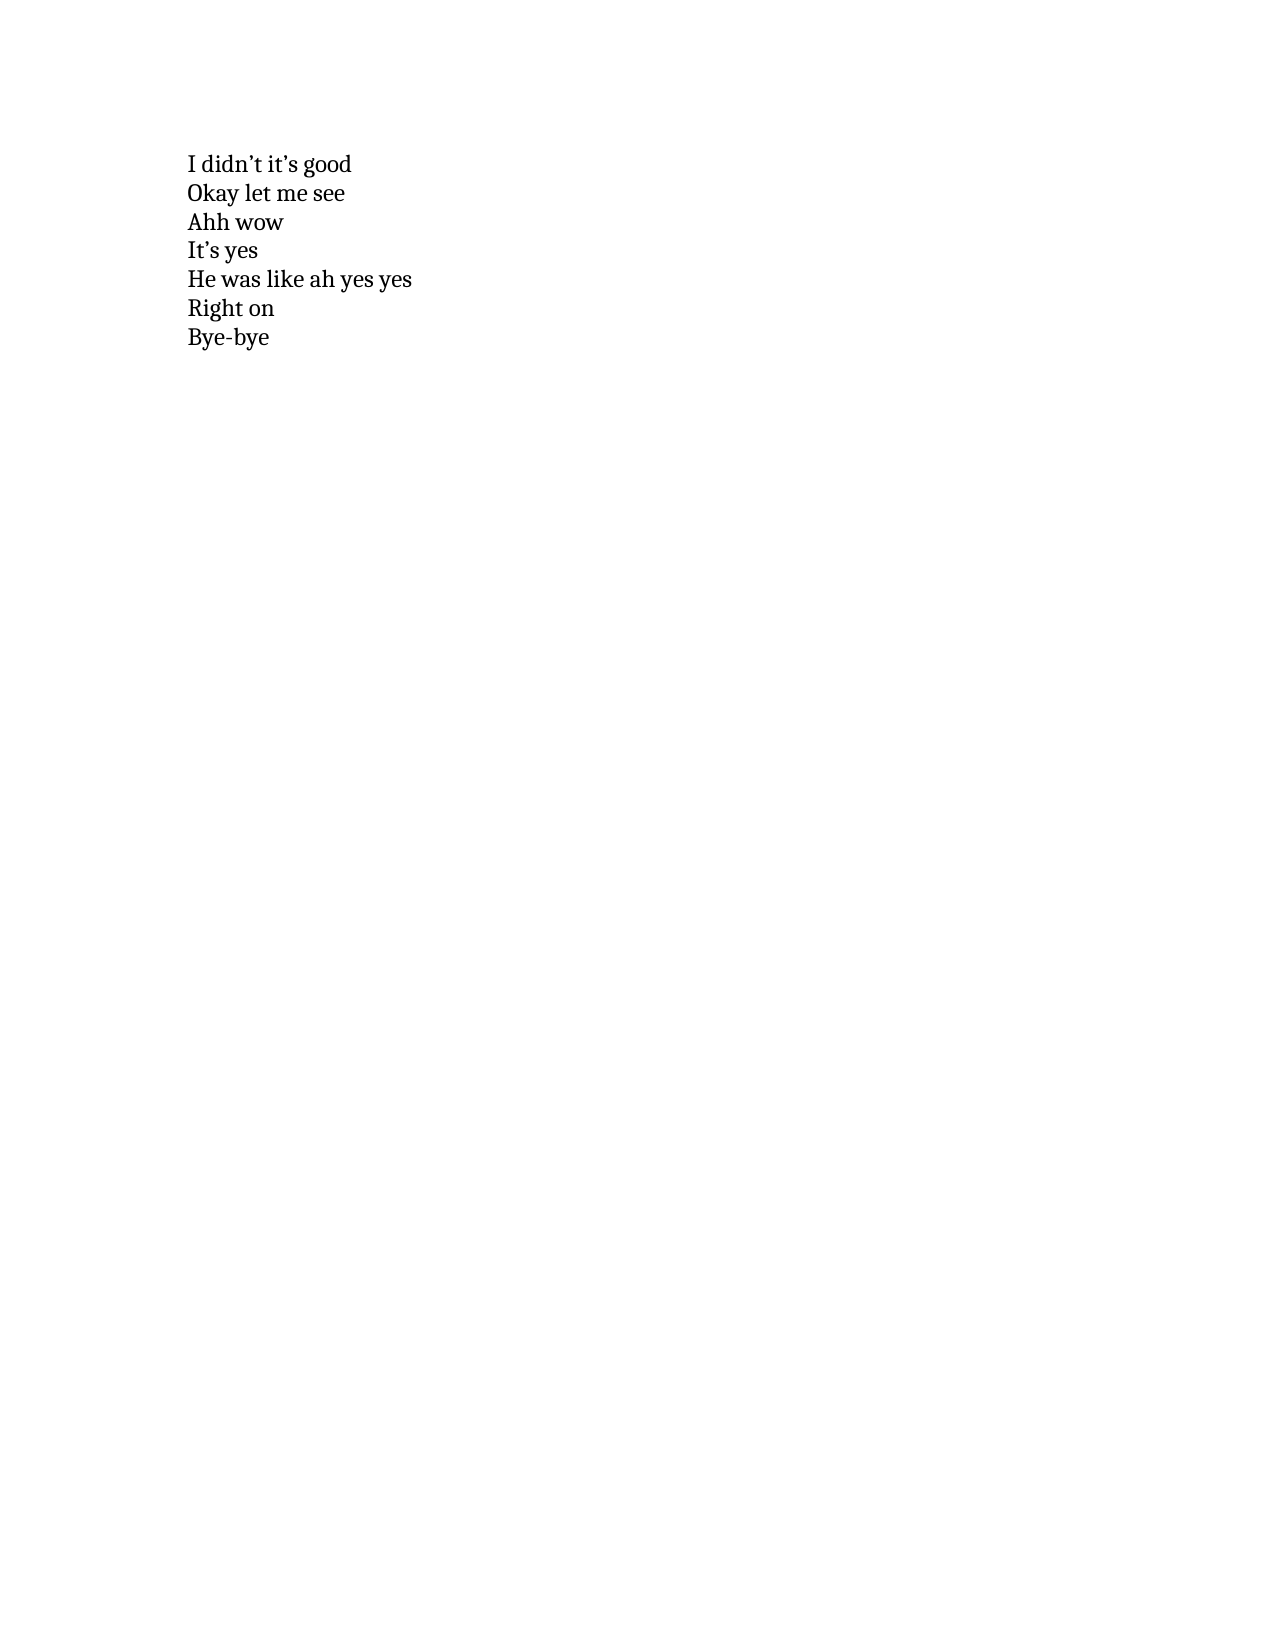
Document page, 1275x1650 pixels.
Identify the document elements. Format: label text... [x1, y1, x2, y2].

text It’s yes [187, 236, 1087, 265]
text Bye-bye [187, 322, 1087, 351]
text Right on [187, 294, 1087, 322]
text He was like ah yes yes [187, 265, 1087, 294]
text Okay let me see [187, 179, 1087, 207]
text I didn’t it’s good [187, 150, 1087, 179]
text Ahh wow [187, 207, 1087, 236]
